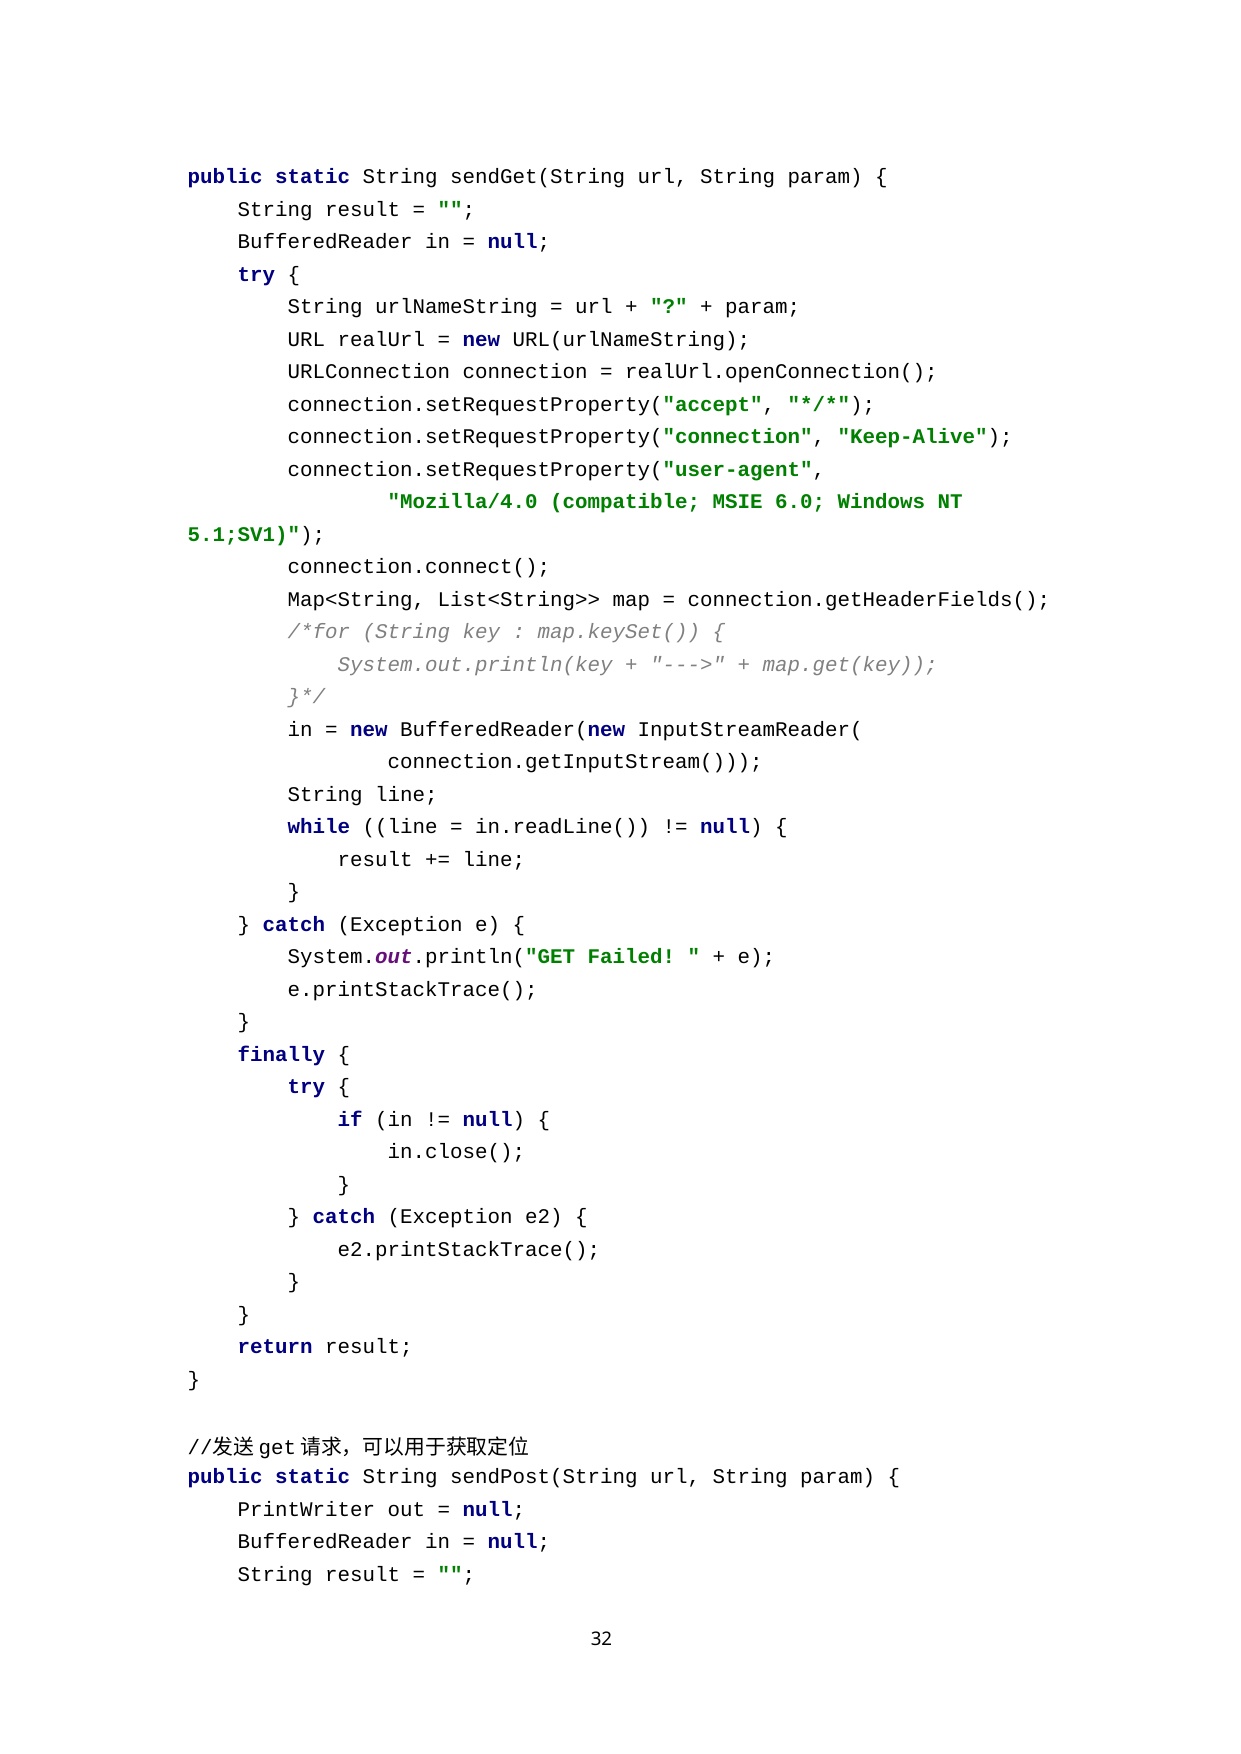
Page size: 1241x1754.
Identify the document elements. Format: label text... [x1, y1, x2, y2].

text public static String sendGet(String url, String param) { String result = ""; BufferedReader in = null; try { String urlNameString = url + "?" + param; URL realUrl = new URL(urlNameString); URLConnection connection = realUrl.openConnection(); connection.setRequestProperty("accept", "*/*"); connection.setRequestProperty("connection", "Keep-Alive"); connection.setRequestProperty("user-agent", "Mozilla/4.0 (compatible; MSIE 6.0; Windows NT 5.1;SV1)"); connection.connect(); Map<String, List<String>> map = connection.getHeaderFields(); /*for (String key : map.keySet()) { System.out.println(key + "--->" + map.get(key)); }*/ in = new BufferedReader(new InputStreamReader( connection.getInputStream())); String line; while ((line = in.readLine()) != null) { result += line; } } catch (Exception e) { System.out.println("GET Failed! " + e); e.printStackTrace(); } finally { try { if (in != null) { in.close(); } } catch (Exception e2) { e2.printStackTrace(); } } return result; } [187, 162, 1053, 1397]
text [187, 1462, 1053, 1592]
text //发送get请求，可以用于获取定位 [187, 1429, 1053, 1462]
